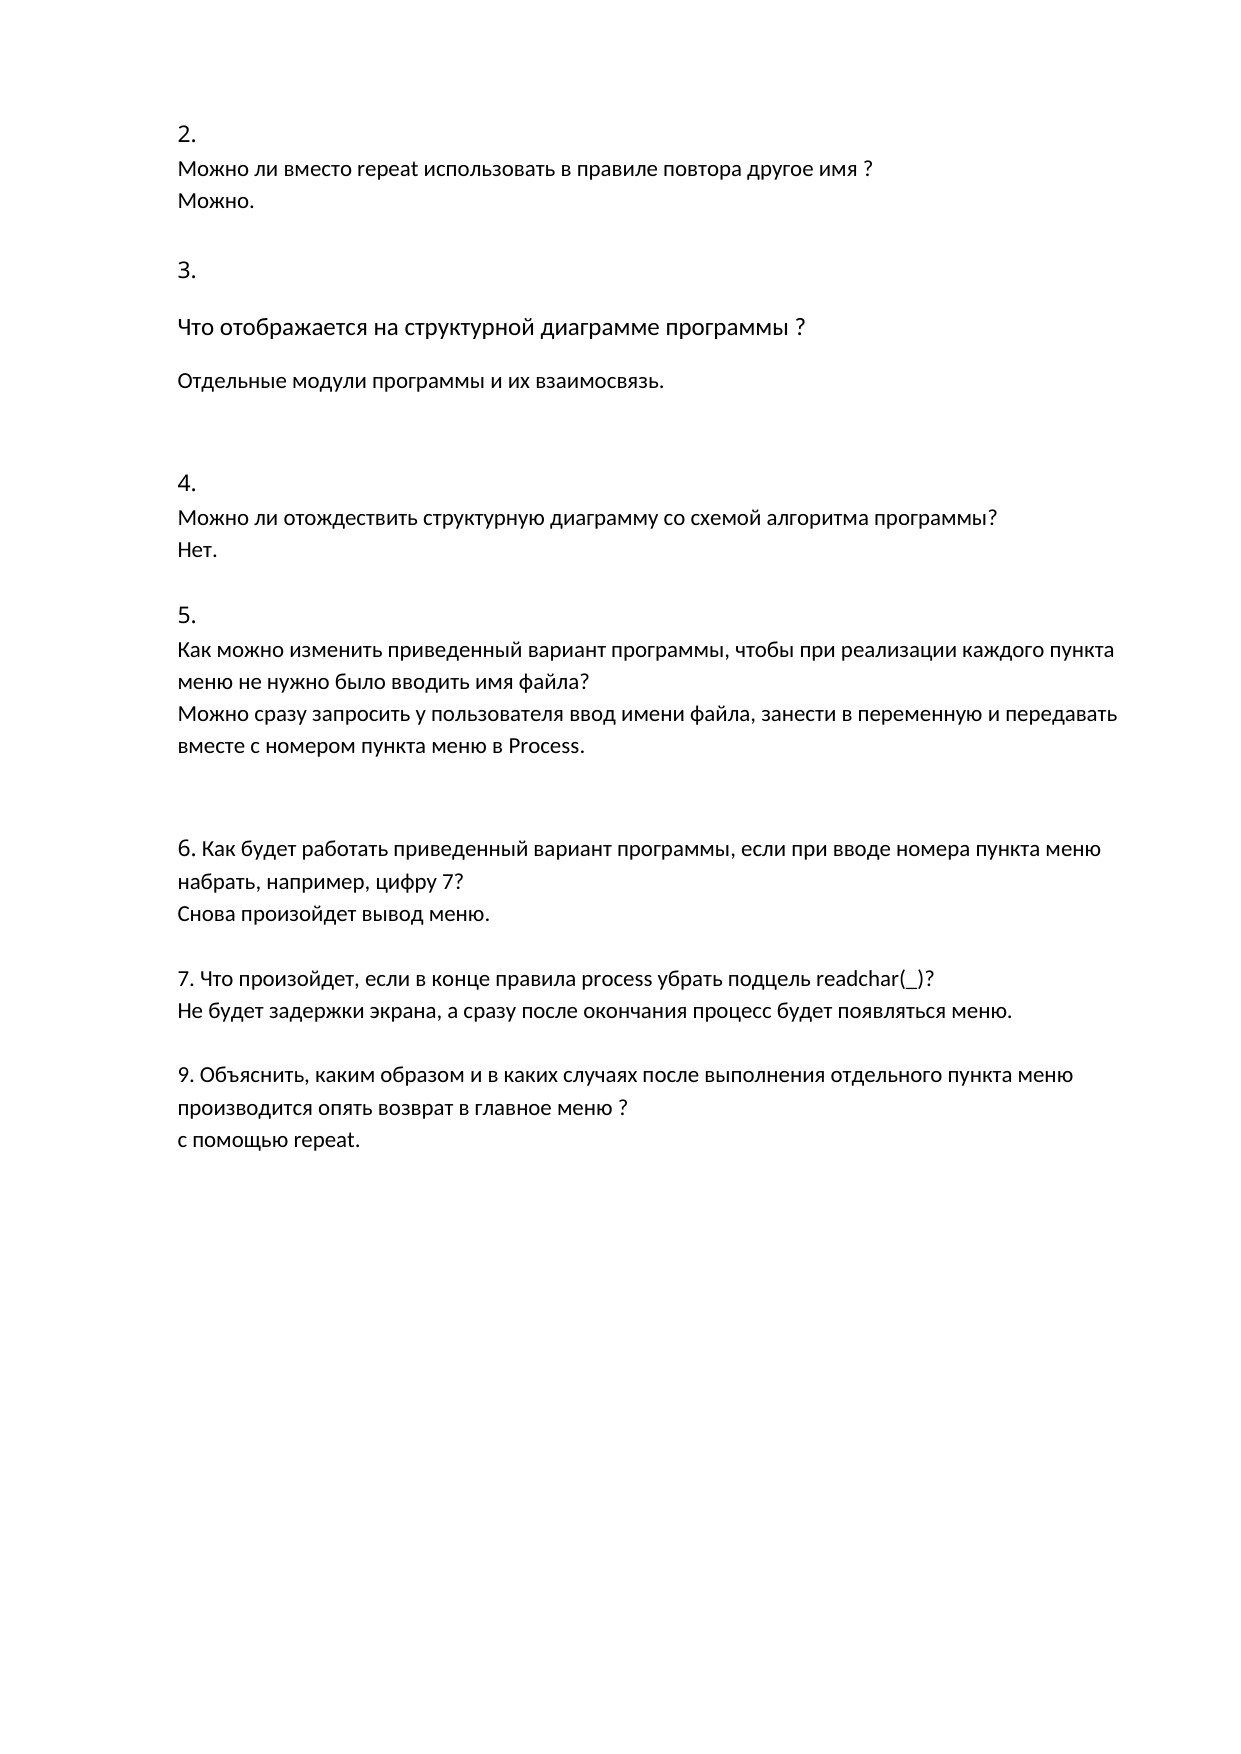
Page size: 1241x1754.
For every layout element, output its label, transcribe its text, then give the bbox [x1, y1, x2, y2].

list 5. [177, 599, 1152, 630]
list Можно. [177, 186, 1152, 214]
list 9. Объяснить, каким образом и в каких случаях после выполнения отдельного пункта меню производится опять возврат в главное меню ? [177, 1061, 1152, 1121]
list Можно ли вместо repeat использовать в правиле повтора другое имя ? [177, 154, 1152, 182]
list Отдельные модули программы и их взаимосвязь. [177, 366, 1152, 394]
list Снова произойдет вывод меню. [177, 899, 1152, 928]
list Не будет задержки экрана, а сразу после окончания процесс будет появляться меню. [177, 996, 1152, 1024]
list Нет. [177, 535, 1152, 563]
list Как можно изменить приведенный вариант программы, чтобы при реализации каждого пункта меню не нужно было вводить имя файла? [177, 635, 1152, 695]
list 2. [177, 118, 1152, 149]
list Можно ли отождествить структурную диаграмму со схемой алгоритма программы? [177, 503, 1152, 531]
list 6. Как будет работать приведенный вариант программы, если при вводе номера пункта меню набрать, например, цифру 7? [177, 832, 1152, 895]
list Можно сразу запросить у пользователя ввод имени файла, занести в переменную и передавать вместе с номером пункта меню в Process. [177, 699, 1152, 760]
table_header Что отображается на структурной диаграмме программы ? [177, 311, 1115, 366]
list 7. Что произойдет, если в конце правила process убрать подцель readchar(_)? [177, 964, 1152, 992]
list 4. [177, 467, 1152, 498]
list с помощью repeat. [177, 1125, 1152, 1153]
list 3. [177, 254, 1152, 286]
